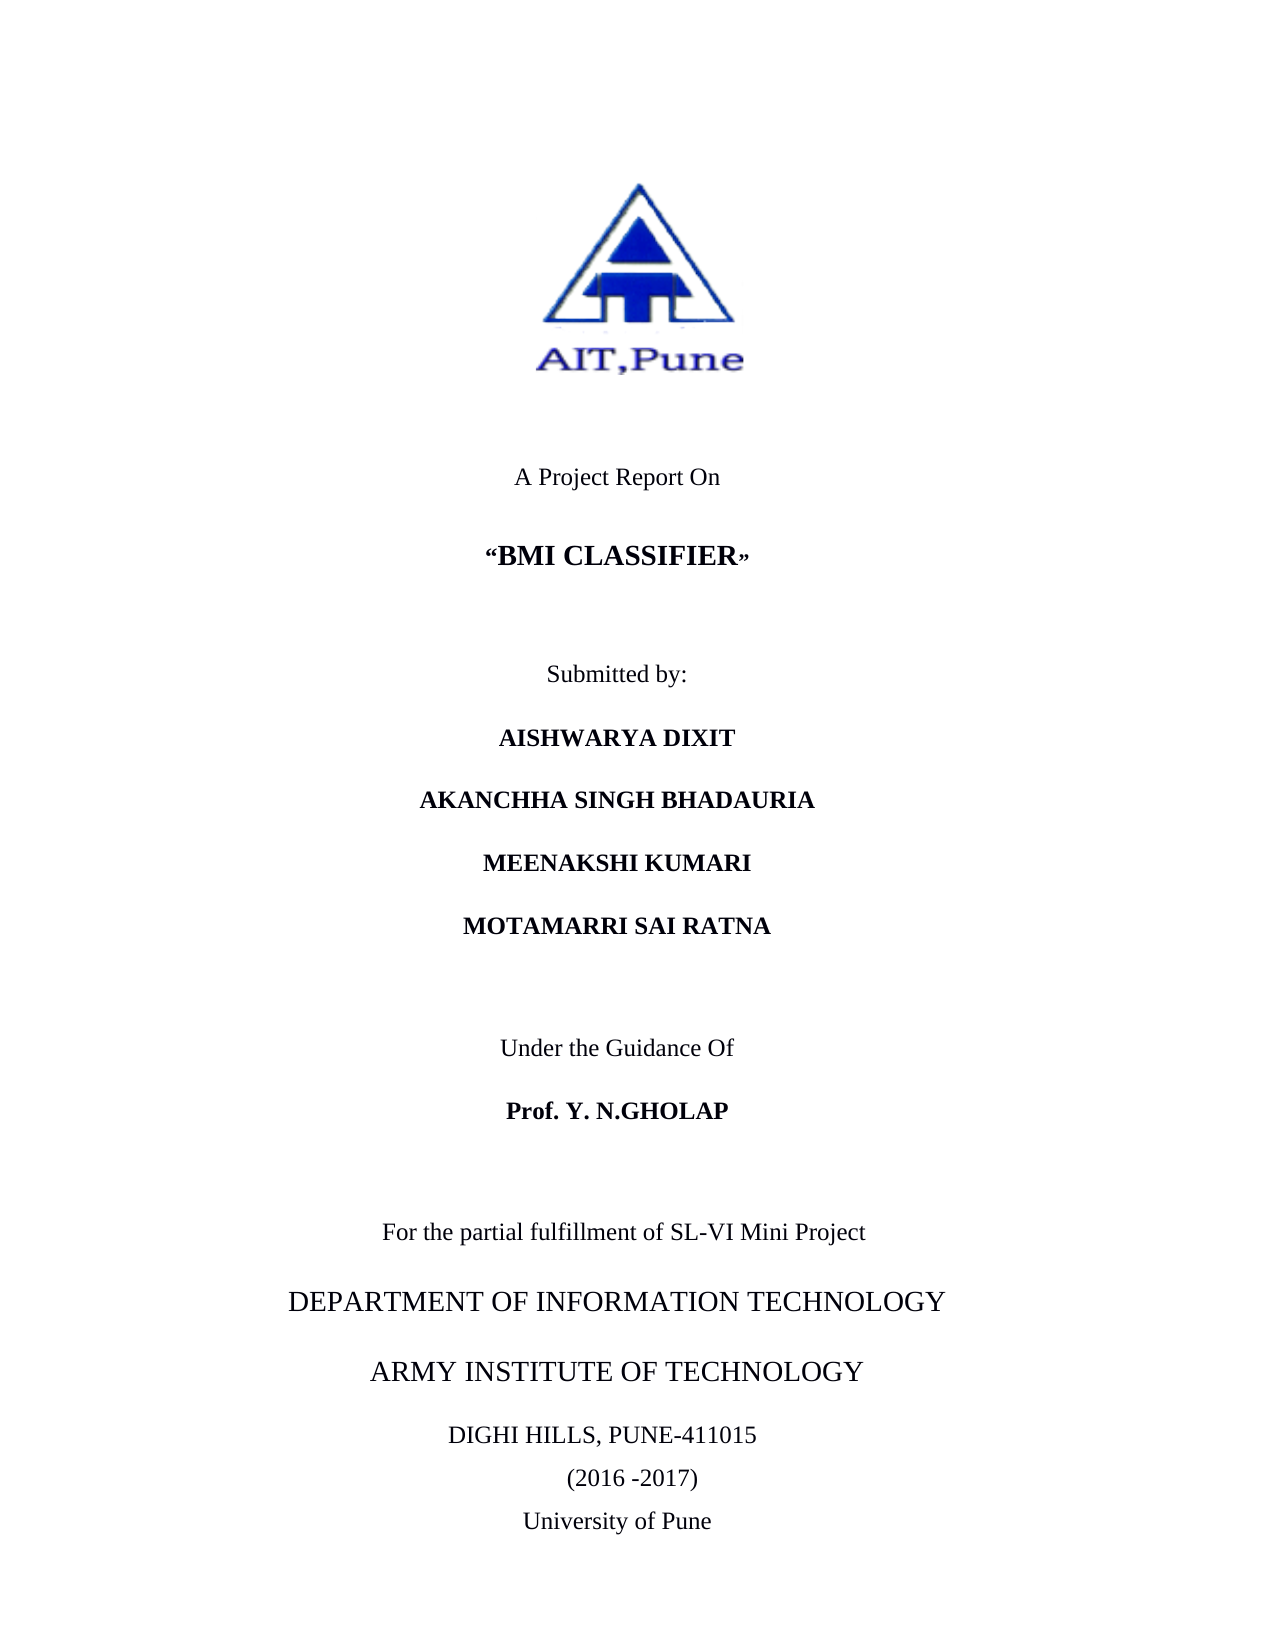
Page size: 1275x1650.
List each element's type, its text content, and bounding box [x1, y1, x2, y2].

text AISHWARYA DIXIT [148, 723, 1086, 751]
text MOTAMARRI SAI RATNA [148, 911, 1086, 940]
text ARMY INSTITUTE OF TECHNOLOGY [148, 1354, 1086, 1387]
text MEENAKSHI KUMARI [148, 848, 1086, 877]
text A Project Report On [148, 462, 1086, 491]
text Under the Guidance Of [148, 1033, 1086, 1061]
picture [535, 167, 744, 375]
text Submitted by: [148, 659, 1086, 688]
text “BMI CLASSIFIER” [148, 529, 1086, 574]
text DIGHI HILLS, PUNE-411015 (2016 -2017) [148, 1420, 783, 1492]
text DEPARTMENT OF INFORMATION TECHNOLOGY [148, 1284, 1086, 1317]
text University of Pune [148, 1506, 1086, 1535]
text Prof. Y. N.GHOLAP [148, 1096, 1087, 1125]
text AKANCHHA SINGH BHADAURIA [148, 786, 1086, 814]
text For the partial fulfillment of SL-VI Mini Project [382, 1217, 1131, 1246]
